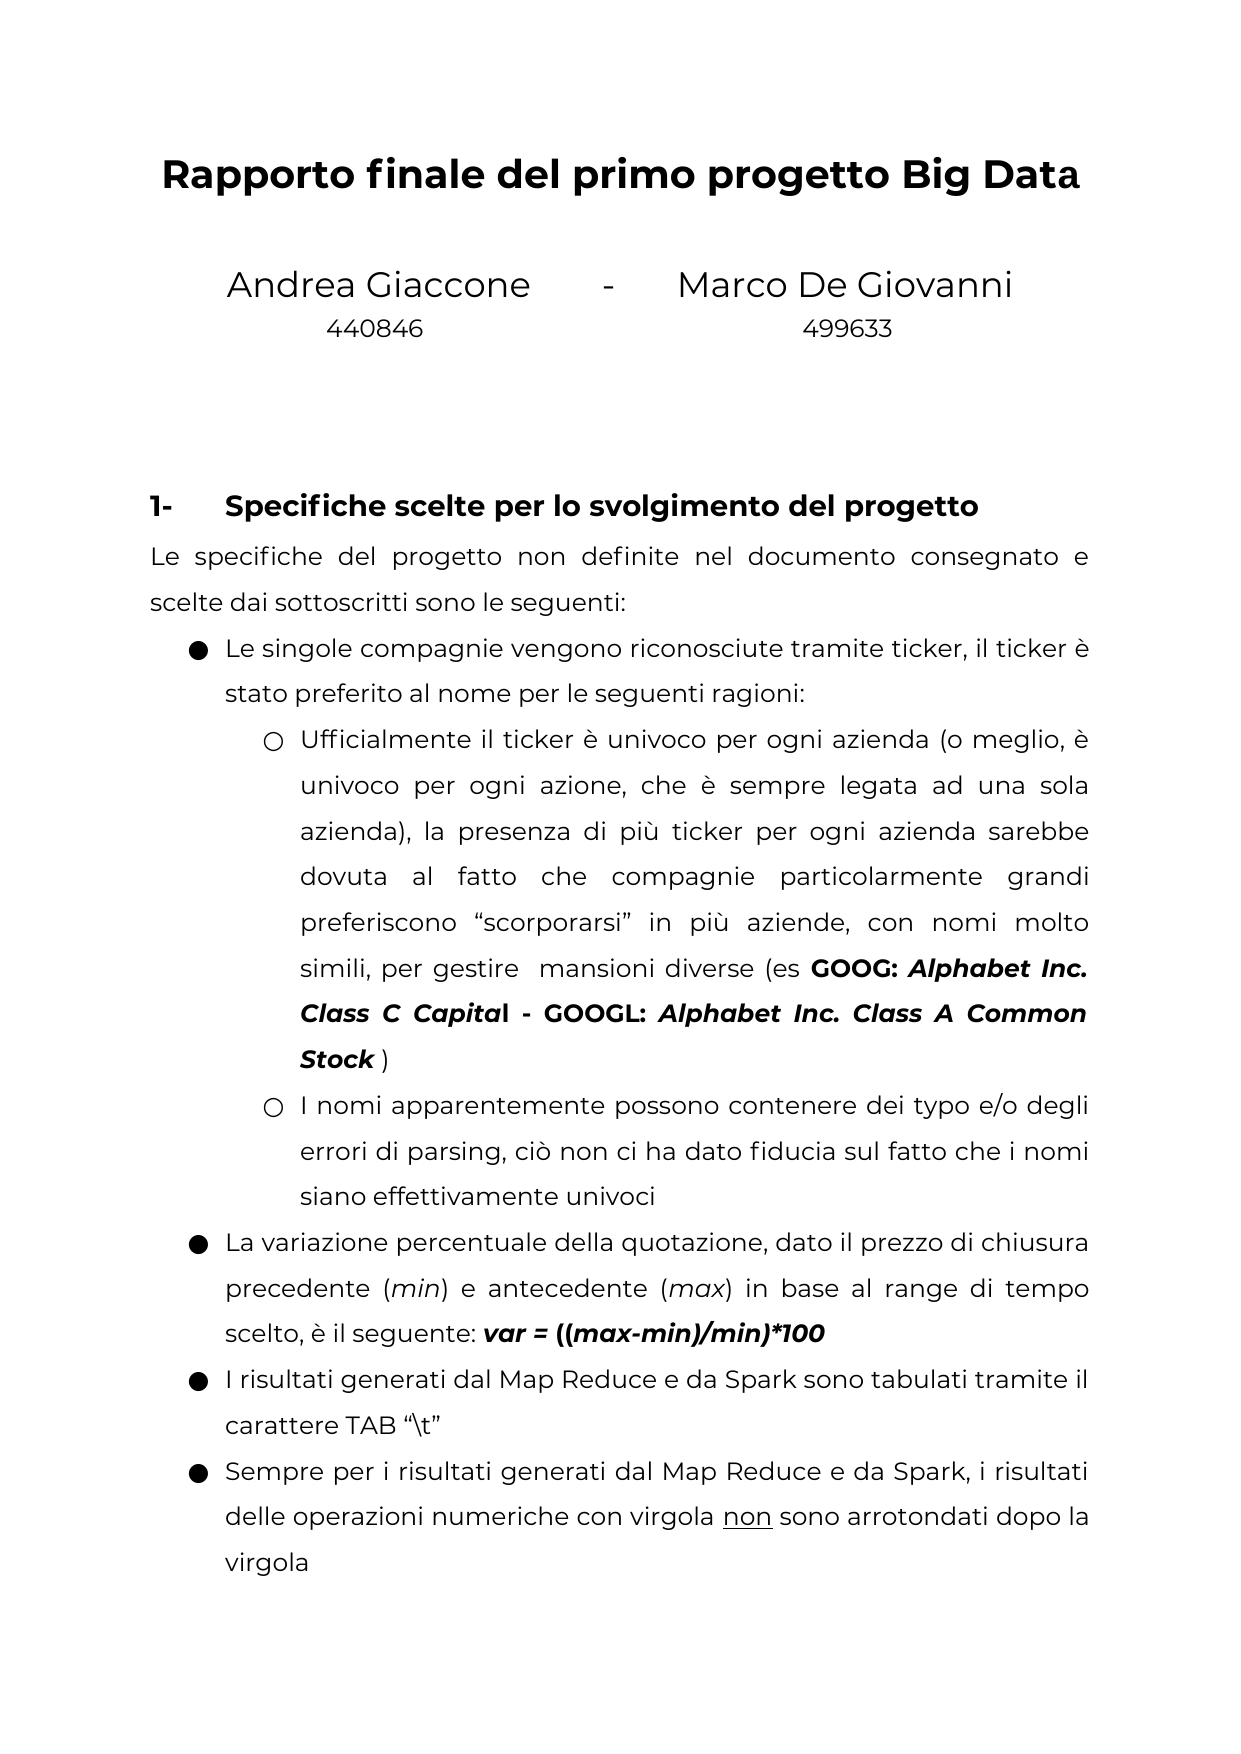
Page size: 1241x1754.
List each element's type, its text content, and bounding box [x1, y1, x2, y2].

text Rapporto finale del primo progetto Big Data [150, 150, 1090, 198]
list I risultati generati dal Map Reduce e da Spark sono tabulati tramite il carattere TAB “\t” [187, 1364, 1090, 1441]
text Le specifiche del progetto non definite nel documento consegnato e scelte dai sottoscritti sono le seguenti: [150, 541, 1090, 618]
list Sempre per i risultati generati dal Map Reduce e da Spark, i risultati delle operazioni numeriche con virgola non sono arrotondati dopo la virgola [187, 1456, 1090, 1578]
text Andrea Giaccone - Marco De Giovanni [150, 263, 1090, 306]
text 440846 499633 [150, 313, 1090, 343]
list I nomi apparentemente possono contenere dei typo e/o degli errori di parsing, ciò non ci ha dato fiducia sul fatto che i nomi siano effettivamente univoci [262, 1090, 1090, 1212]
list Le singole compagnie vengono riconosciute tramite ticker, il ticker è stato preferito al nome per le seguenti ragioni: [187, 633, 1090, 709]
list La variazione percentuale della quotazione, dato il prezzo di chiusura precedente (min) e antecedente (max) in base al range di tempo scelto, è il seguente: var = ((max-min)/min)*100 [187, 1227, 1090, 1349]
text 1- Specifiche scelte per lo svolgimento del progetto [150, 488, 1090, 524]
list Ufficialmente il ticker è univoco per ogni azienda (o meglio, è univoco per ogni azione, che è sempre legata ad una sola azienda), la presenza di più ticker per ogni azienda sarebbe dovuta al fatto che compagnie particolarmente grandi preferiscono “scorporarsi” in più aziende, con nomi molto simili, per gestire mansioni diverse (es GOOG: Alphabet Inc. Class C Capital - GOOGL: Alphabet Inc. Class A Common Stock ) [262, 724, 1090, 1075]
